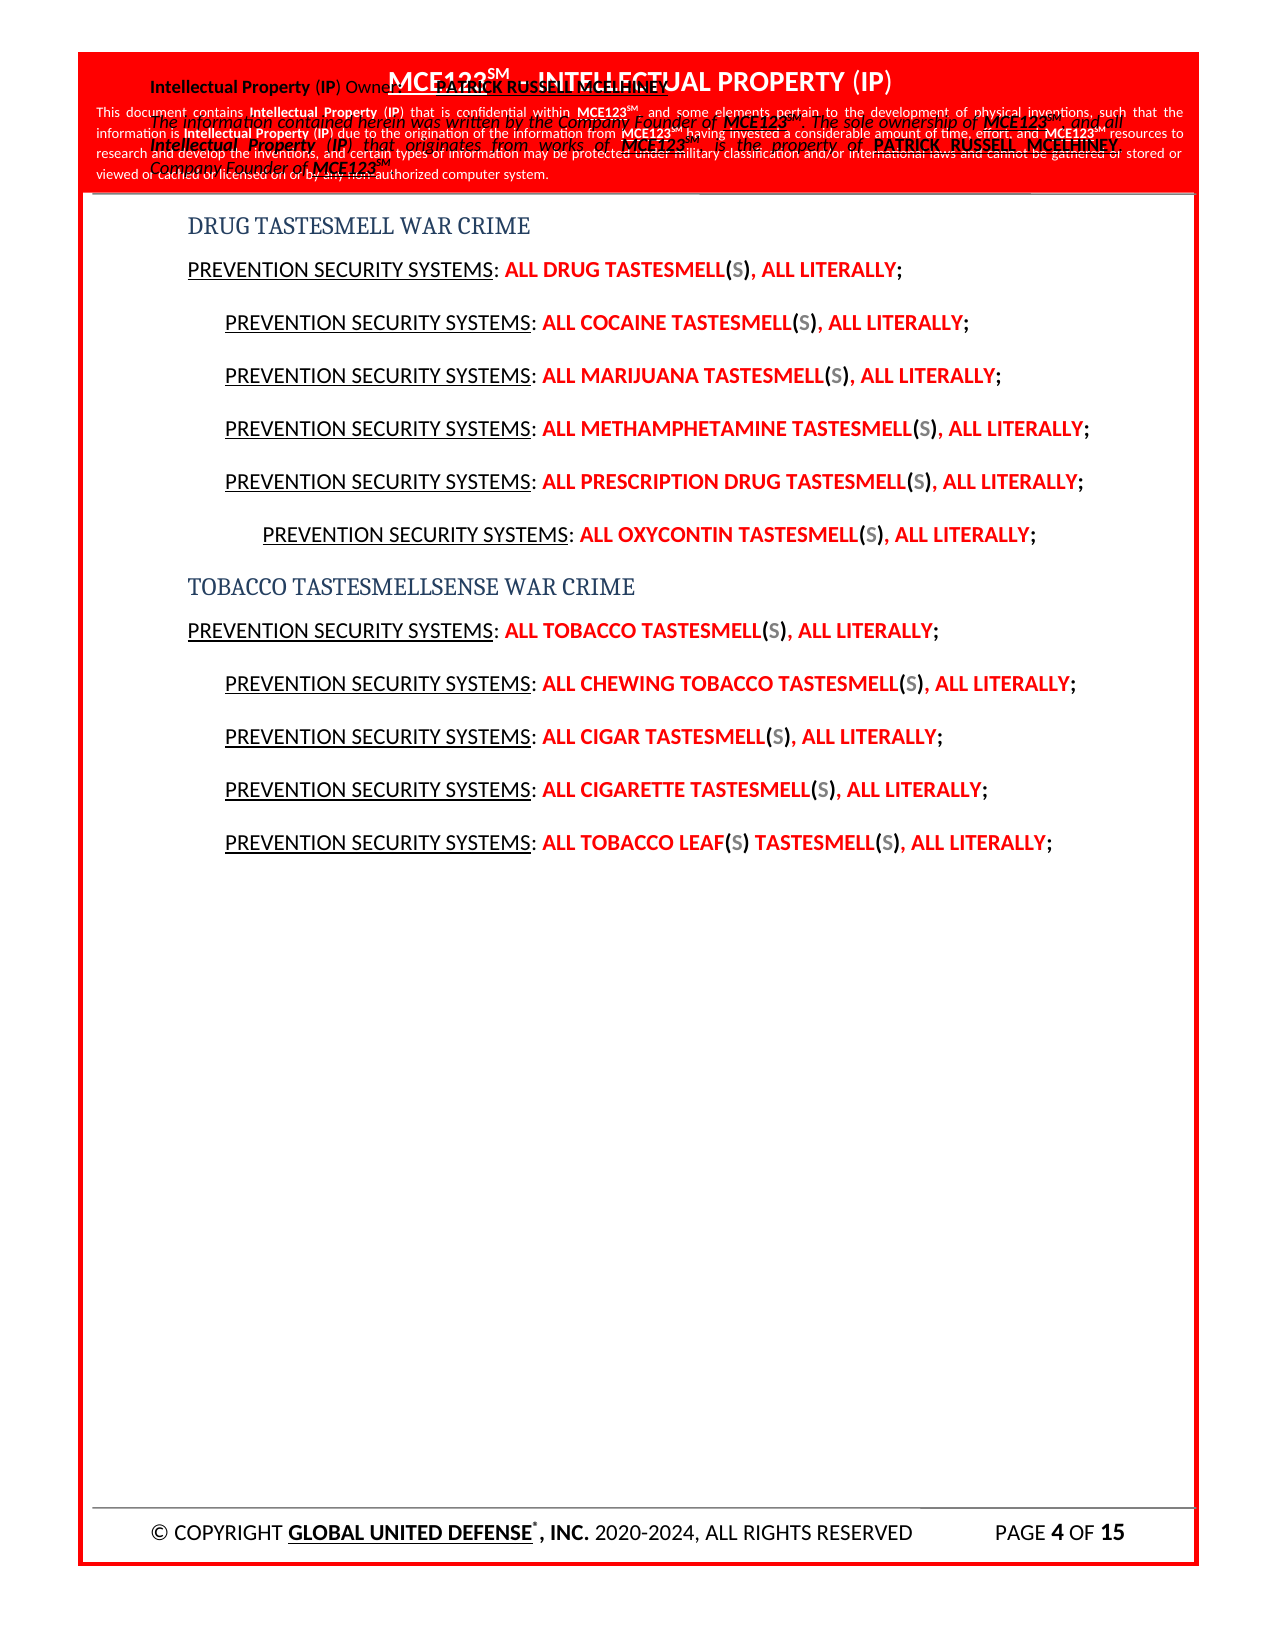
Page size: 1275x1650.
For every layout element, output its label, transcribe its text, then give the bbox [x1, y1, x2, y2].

subtitle DRUG TASTESMELL WAR CRIME [187, 212, 1125, 240]
text PREVENTION SECURITY SYSTEMS: ALL TOBACCO TASTESMELL(S), ALL LITERALLY; [187, 616, 1125, 644]
text PREVENTION SECURITY SYSTEMS: ALL DRUG TASTESMELL(S), ALL LITERALLY; [187, 255, 1125, 283]
text PREVENTION SECURITY SYSTEMS: ALL CHEWING TOBACCO TASTESMELL(S), ALL LITERALLY; [225, 669, 1125, 697]
text PREVENTION SECURITY SYSTEMS: ALL CIGARETTE TASTESMELL(S), ALL LITERALLY; [225, 775, 1125, 803]
text PREVENTION SECURITY SYSTEMS: ALL COCAINE TASTESMELL(S), ALL LITERALLY; [225, 308, 1125, 336]
text PREVENTION SECURITY SYSTEMS: ALL MARIJUANA TASTESMELL(S), ALL LITERALLY; [225, 361, 1125, 389]
text PREVENTION SECURITY SYSTEMS: ALL METHAMPHETAMINE TASTESMELL(S), ALL LITERALLY; [225, 414, 1125, 442]
subtitle TOBACCO TASTESMELLSENSE WAR CRIME [187, 573, 1125, 602]
text PREVENTION SECURITY SYSTEMS: ALL CIGAR TASTESMELL(S), ALL LITERALLY; [225, 722, 1125, 750]
text PREVENTION SECURITY SYSTEMS: ALL TOBACCO LEAF(S) TASTESMELL(S), ALL LITERALLY; [225, 828, 1125, 856]
text PREVENTION SECURITY SYSTEMS: ALL OXYCONTIN TASTESMELL(S), ALL LITERALLY; [262, 520, 1125, 548]
text PREVENTION SECURITY SYSTEMS: ALL PRESCRIPTION DRUG TASTESMELL(S), ALL LITERALLY; [225, 467, 1125, 495]
